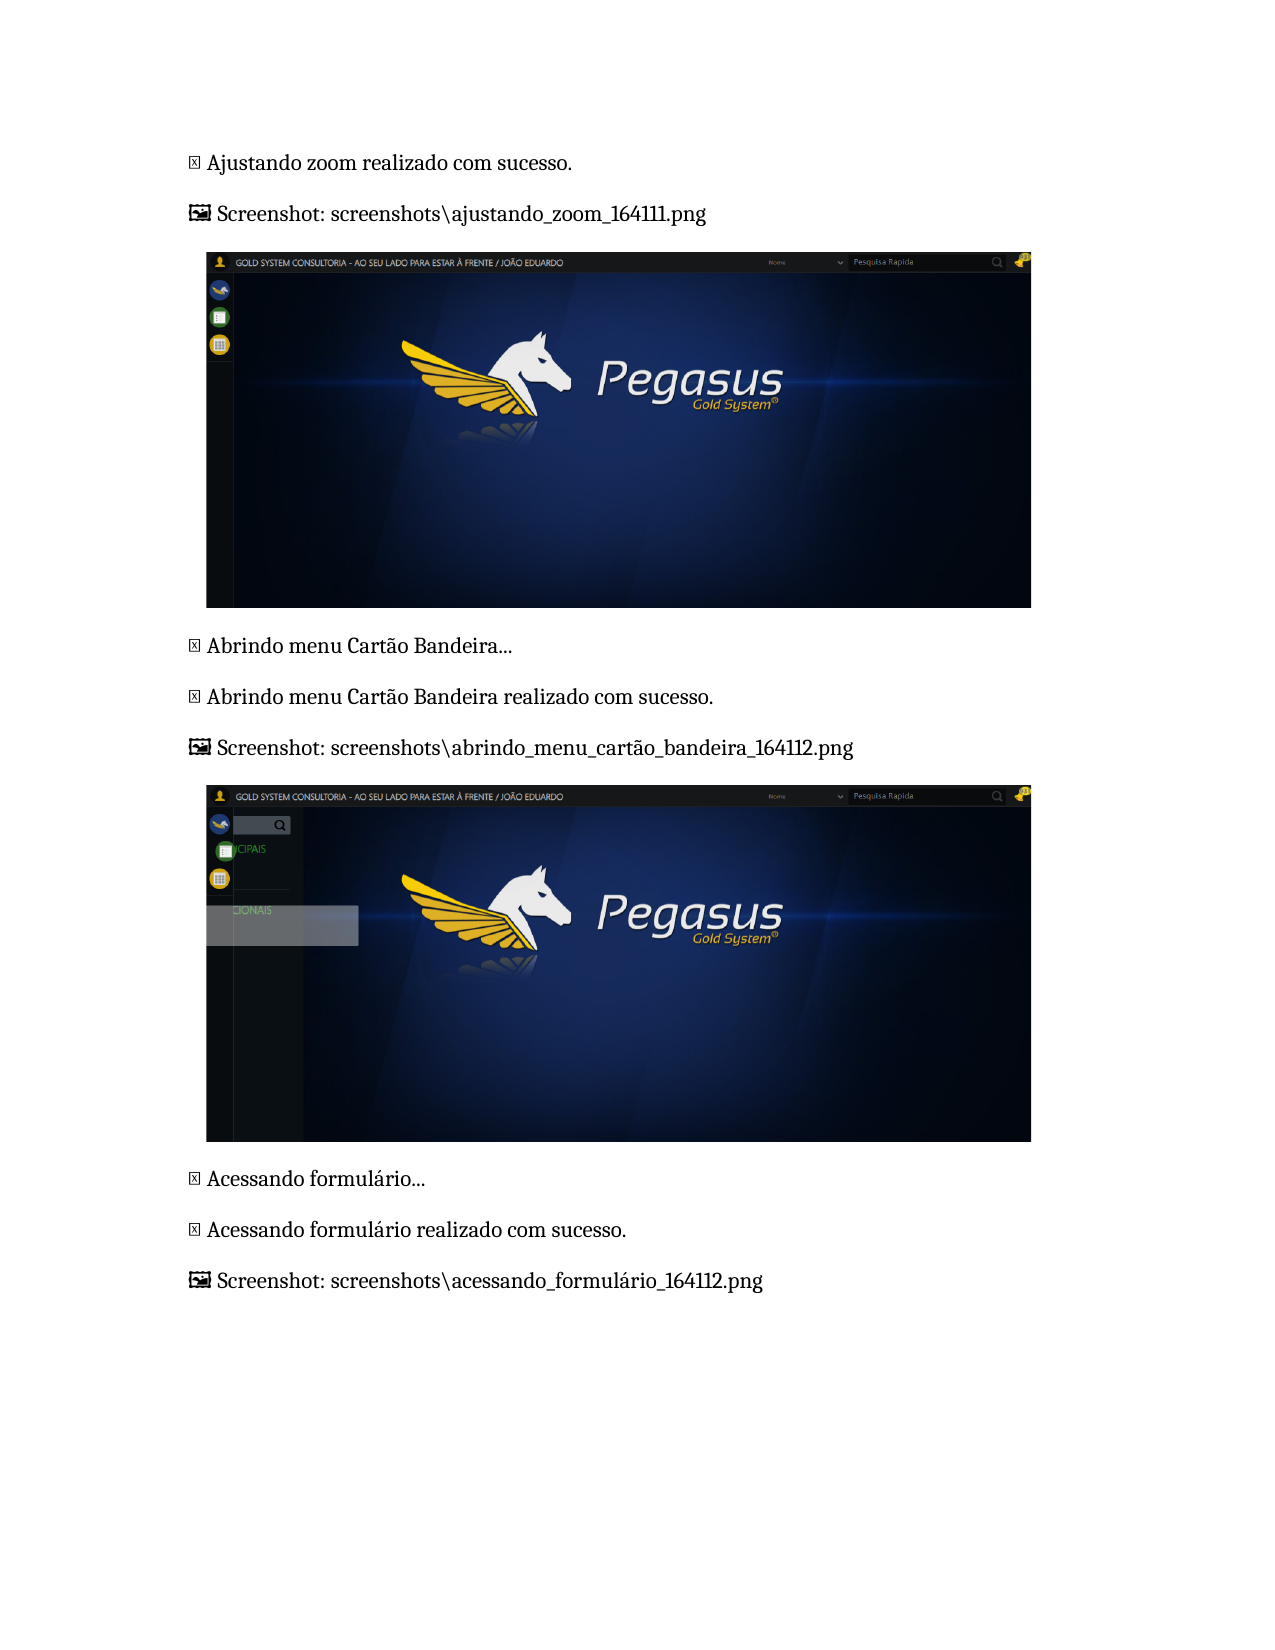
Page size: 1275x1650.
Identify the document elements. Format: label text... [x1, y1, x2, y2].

text 🖼️ Screenshot: screenshots\acessando_formulário_164112.png [187, 1268, 1087, 1294]
text ✅ Acessando formulário realizado com sucesso. [187, 1217, 1087, 1243]
picture [206, 785, 1032, 1142]
text 🖼️ Screenshot: screenshots\abrindo_menu_cartão_bandeira_164112.png [187, 734, 1087, 761]
text 🖼️ Screenshot: screenshots\ajustando_zoom_164111.png [187, 201, 1087, 227]
picture [206, 252, 1032, 608]
text ✅ Ajustando zoom realizado com sucesso. [187, 150, 1087, 176]
text ✅ Abrindo menu Cartão Bandeira realizado com sucesso. [187, 683, 1087, 710]
text 🔄 Abrindo menu Cartão Bandeira... [187, 632, 1087, 659]
text 🔄 Acessando formulário... [187, 1166, 1087, 1192]
